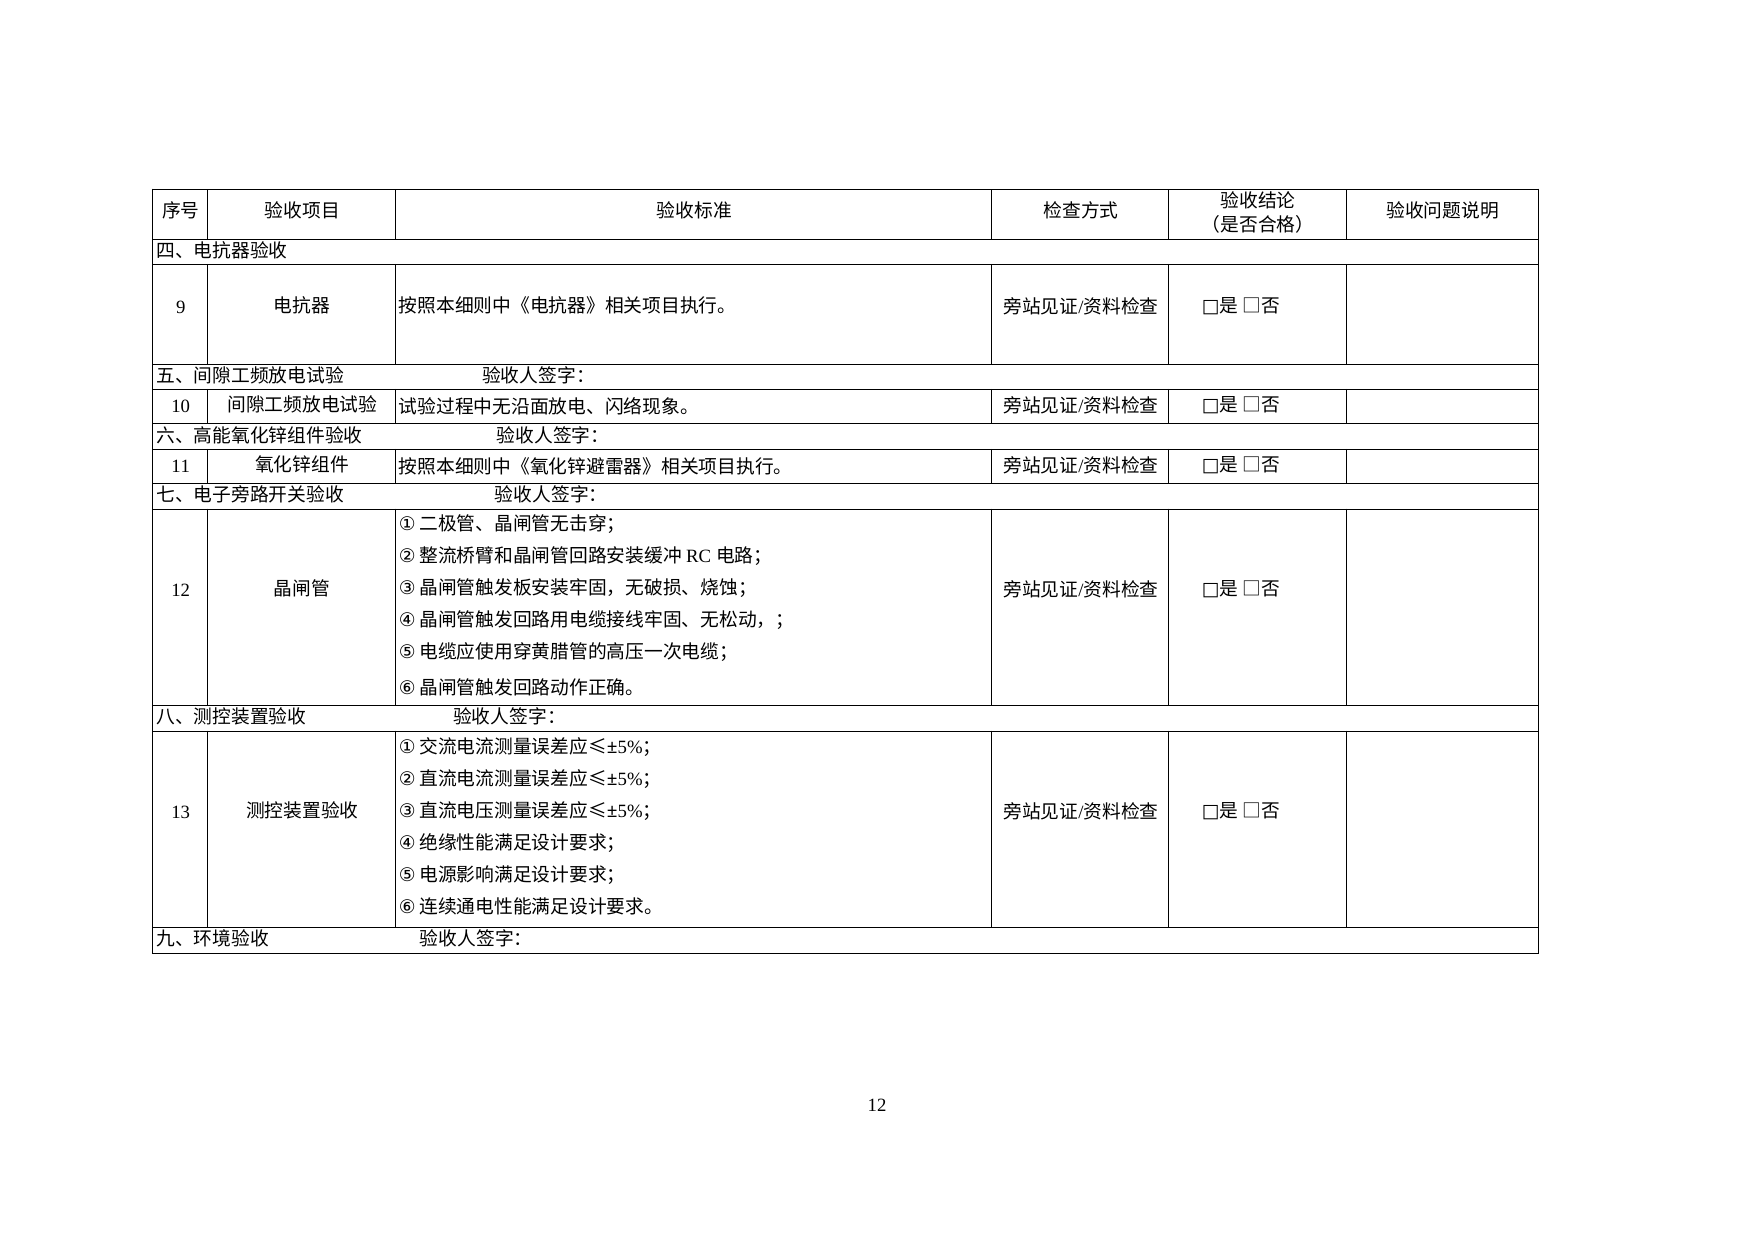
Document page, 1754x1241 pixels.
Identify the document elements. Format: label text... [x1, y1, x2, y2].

text 12 [867, 1094, 1754, 1115]
